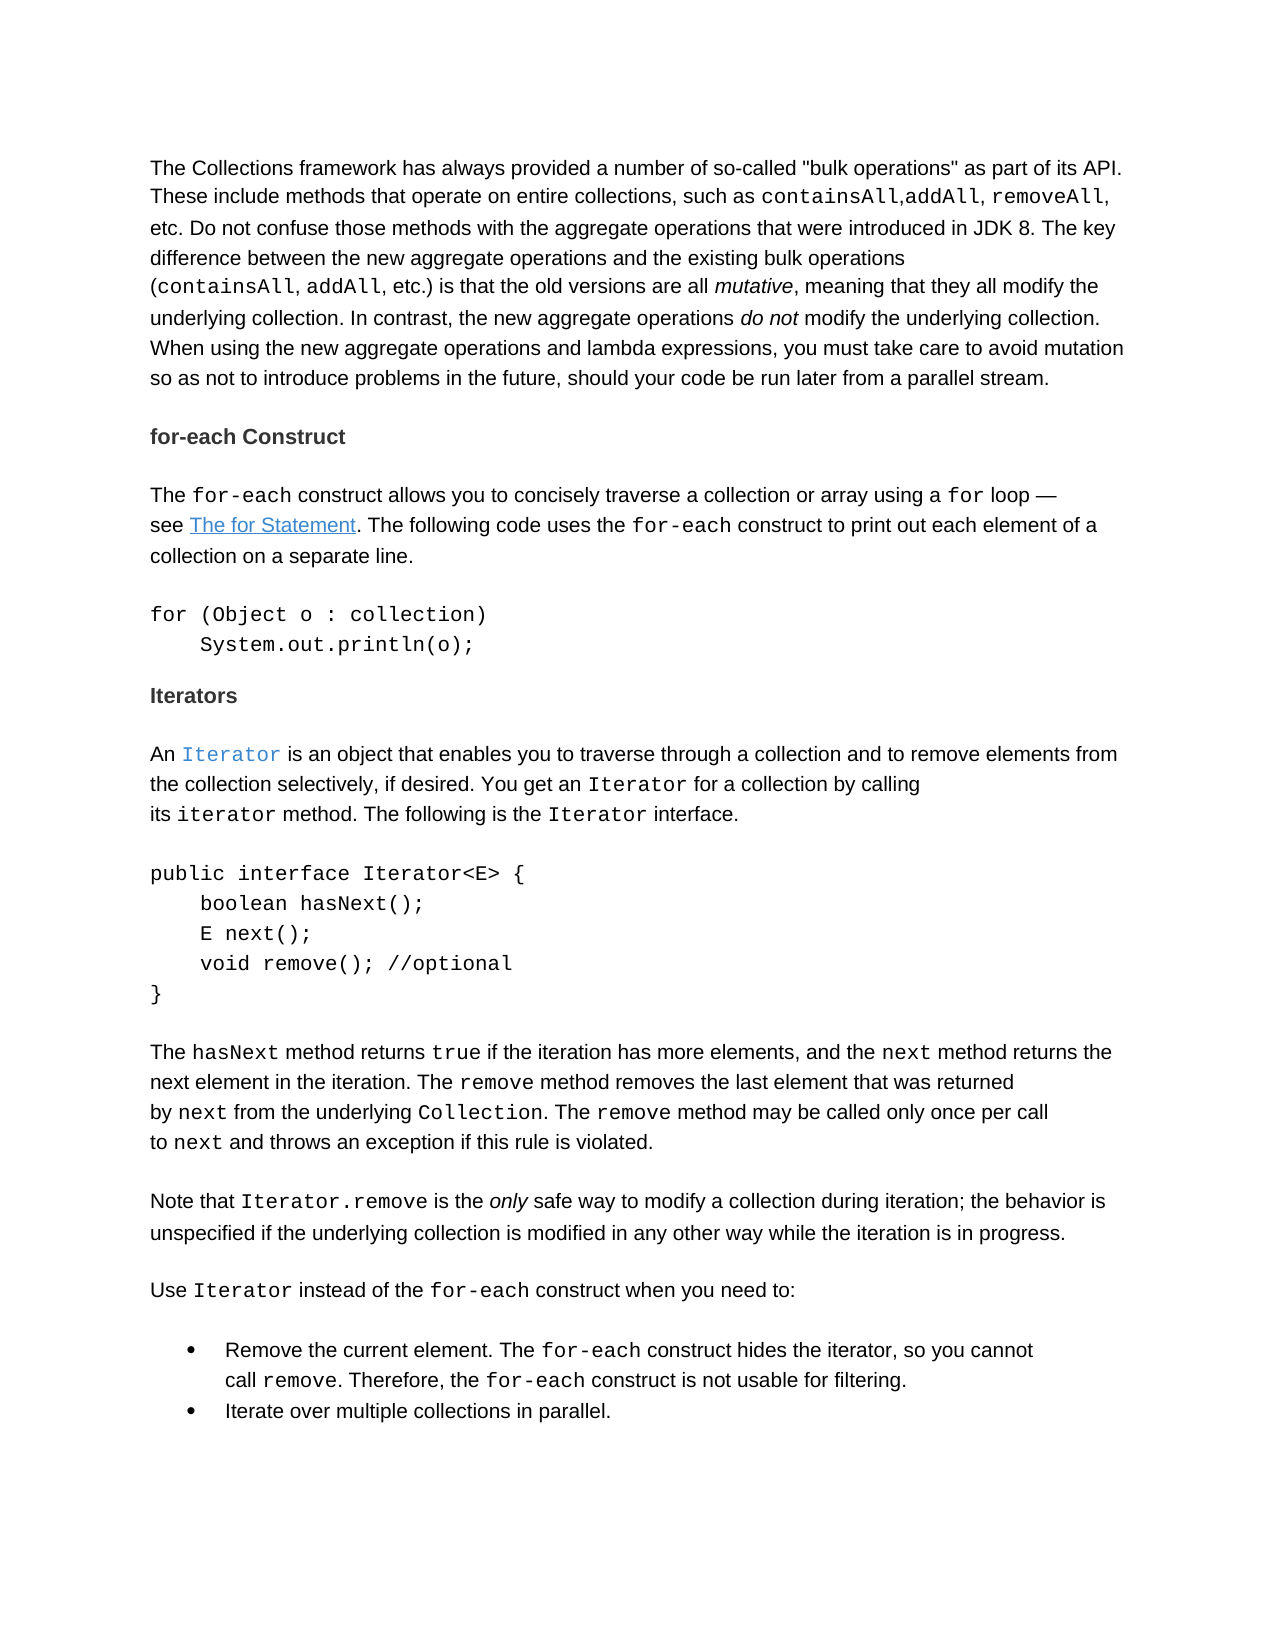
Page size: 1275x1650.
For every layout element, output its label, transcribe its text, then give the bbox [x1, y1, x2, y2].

text } [150, 977, 1125, 1007]
list Iterate over multiple collections in parallel. [187, 1393, 1125, 1423]
text An Iterator is an object that enables you to traverse through a collection and to remove elements from the collection selectively, if desired. You get an Iterator for a collection by calling its iterator method. The following is the Iterator interface. [150, 737, 1125, 827]
text Note that Iterator.remove is the only safe way to modify a collection during iteration; the behavior is unspecified if the underlying collection is modified in any other way while the iteration is in progress. [150, 1185, 1125, 1245]
text System.out.println(o); [150, 627, 1125, 657]
text The for-each construct allows you to concisely traverse a collection or array using a for loop — see The for Statement. The following code uses the for-each construct to print out each element of a collection on a separate line. [150, 478, 1125, 568]
text void remove(); //optional [150, 947, 1125, 977]
list Remove the current element. The for-each construct hides the iterator, so you cannot call remove. Therefore, the for-each construct is not usable for filtering. [187, 1333, 1125, 1393]
text E next(); [150, 917, 1125, 947]
text public interface Iterator<E> { [150, 857, 1125, 887]
subtitle for-each Construct [150, 419, 1125, 449]
text The Collections framework has always provided a number of so-called "bulk operations" as part of its API. These include methods that operate on entire collections, such as containsAll,addAll, removeAll, etc. Do not confuse those methods with the aggregate operations that were introduced in JDK 8. The key difference between the new aggregate operations and the existing bulk operations (containsAll, addAll, etc.) is that the old versions are all mutative, meaning that they all modify the underlying collection. In contrast, the new aggregate operations do not modify the underlying collection. When using the new aggregate operations and lambda expressions, you must take care to avoid mutation so as not to introduce problems in the future, should your code be run later from a parallel stream. [150, 150, 1125, 390]
text Use Iterator instead of the for-each construct when you need to: [150, 1274, 1125, 1304]
text The hasNext method returns true if the iteration has more elements, and the next method returns the next element in the iteration. The remove method removes the last element that was returned by next from the underlying Collection. The remove method may be called only once per call to next and throws an exception if this rule is violated. [150, 1036, 1125, 1156]
text for (Object o : collection) [150, 597, 1125, 627]
subtitle Iterators [150, 678, 1125, 708]
text boolean hasNext(); [150, 887, 1125, 917]
